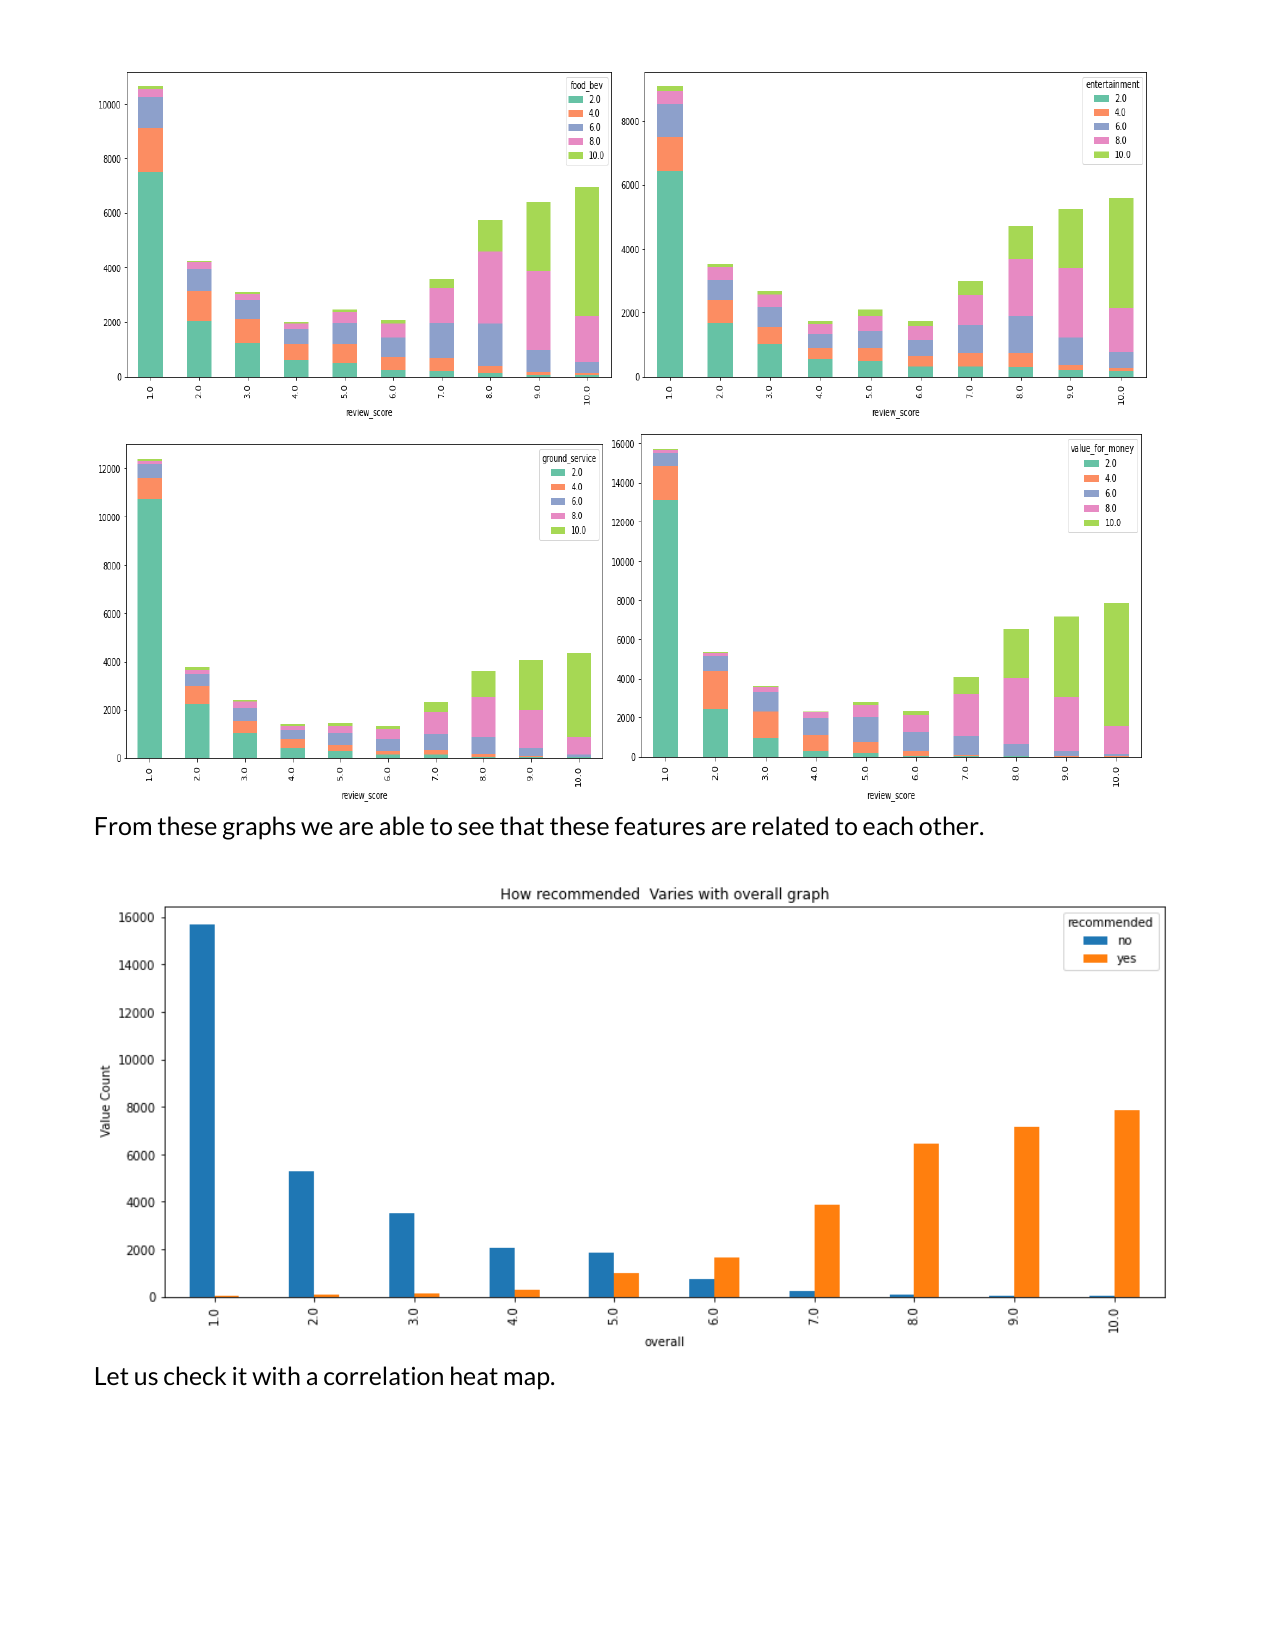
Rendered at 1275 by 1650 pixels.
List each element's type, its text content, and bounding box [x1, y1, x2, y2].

picture [93, 65, 1151, 424]
picture [93, 879, 1172, 1357]
text From these graphs we are able to see that these features are related to each other. [94, 811, 1172, 841]
picture [93, 427, 1146, 807]
text Let us check it with a correlation heat map. [94, 1361, 1172, 1391]
